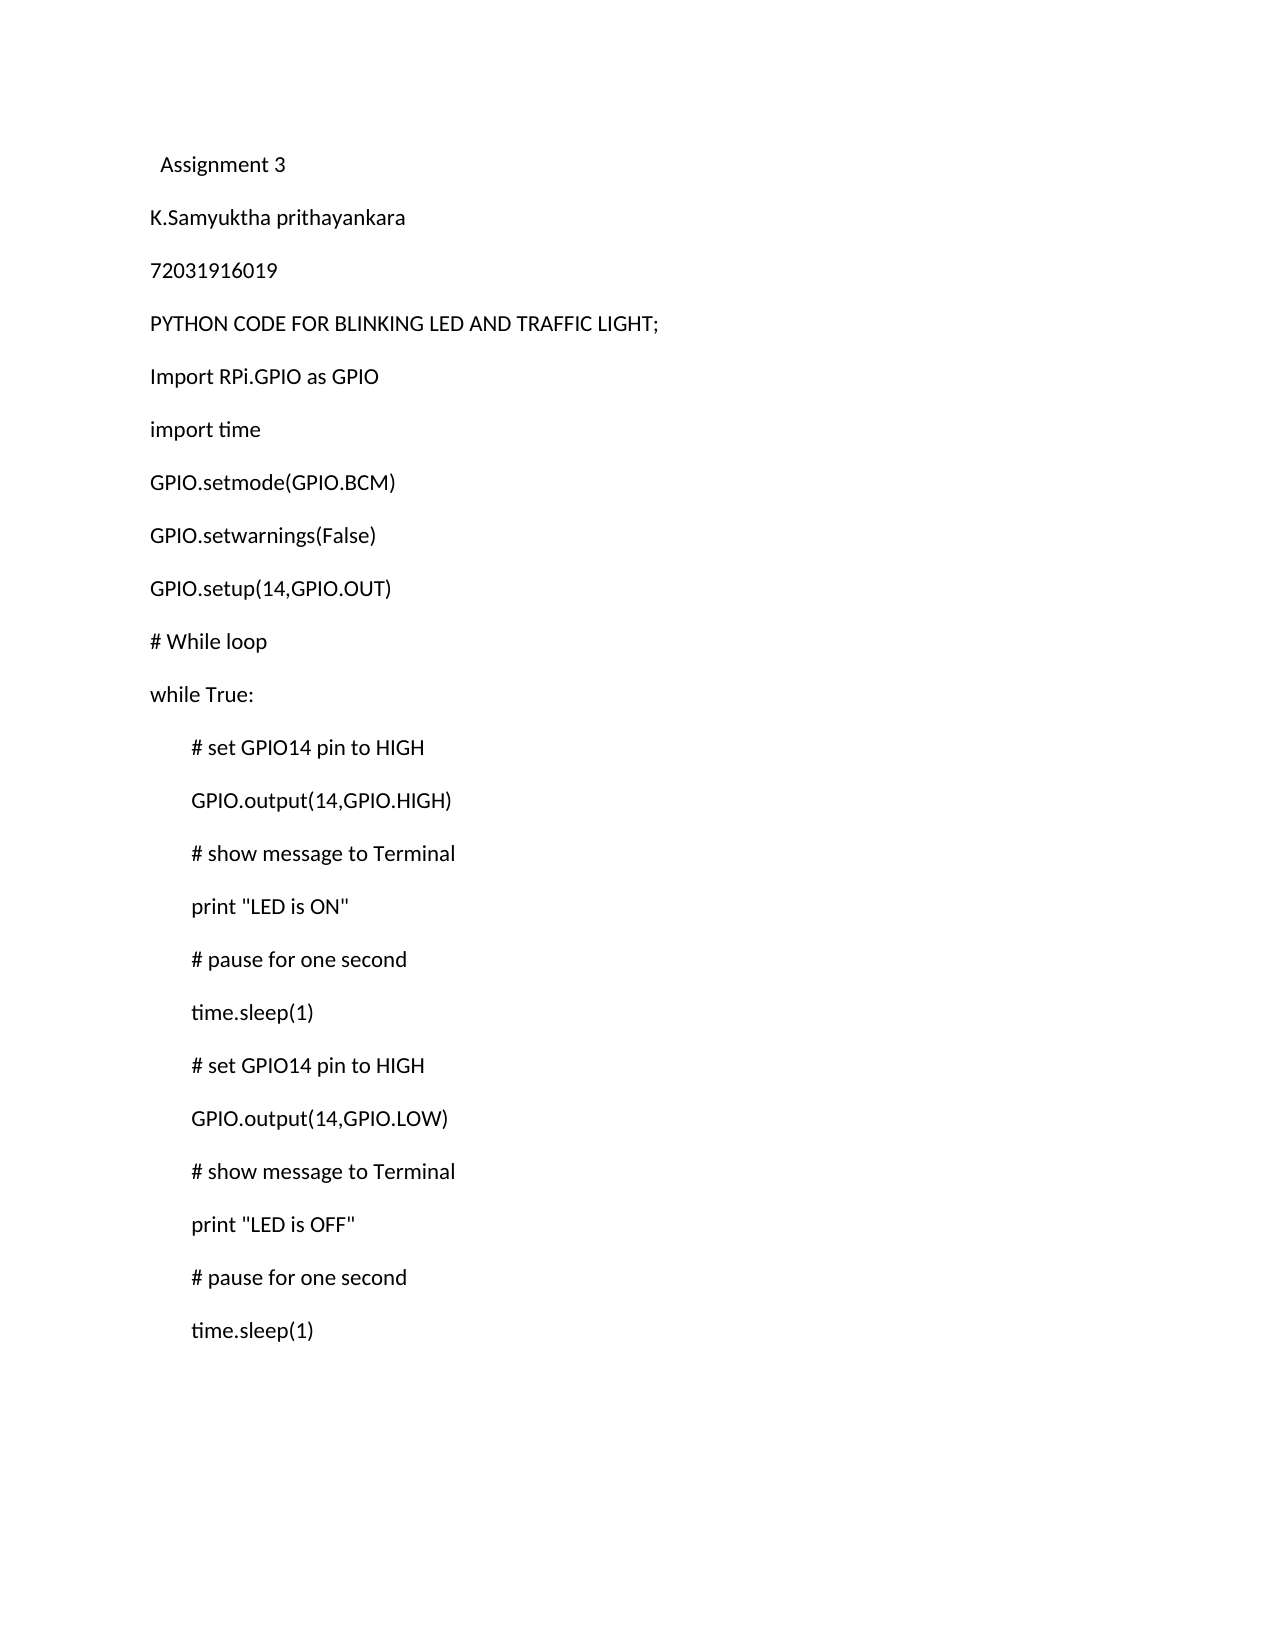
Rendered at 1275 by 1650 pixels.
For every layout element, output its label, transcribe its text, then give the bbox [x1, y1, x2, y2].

text time.sleep(1) [150, 998, 1125, 1026]
text Assignment 3 [150, 150, 1125, 178]
text # show message to Terminal [150, 839, 1125, 867]
text GPIO.output(14,GPIO.LOW) [150, 1104, 1125, 1132]
text GPIO.setwarnings(False) [150, 521, 1125, 549]
text GPIO.setup(14,GPIO.OUT) [150, 574, 1125, 602]
text PYTHON CODE FOR BLINKING LED AND TRAFFIC LIGHT; [150, 309, 1125, 337]
text # set GPIO14 pin to HIGH [150, 1051, 1125, 1079]
text # pause for one second [150, 1263, 1125, 1291]
text 72031916019 [150, 256, 1125, 284]
text GPIO.output(14,GPIO.HIGH) [150, 786, 1125, 814]
text # show message to Terminal [150, 1157, 1125, 1185]
text GPIO.setmode(GPIO.BCM) [150, 468, 1125, 496]
text # pause for one second [150, 945, 1125, 973]
text time.sleep(1) [150, 1316, 1125, 1344]
text import time [150, 415, 1125, 443]
text # While loop [150, 627, 1125, 655]
text Import RPi.GPIO as GPIO [150, 362, 1125, 390]
text print "LED is OFF" [150, 1210, 1125, 1238]
text K.Samyuktha prithayankara [150, 203, 1125, 231]
text # set GPIO14 pin to HIGH [150, 733, 1125, 761]
text while True: [150, 680, 1125, 708]
text print "LED is ON" [150, 892, 1125, 920]
